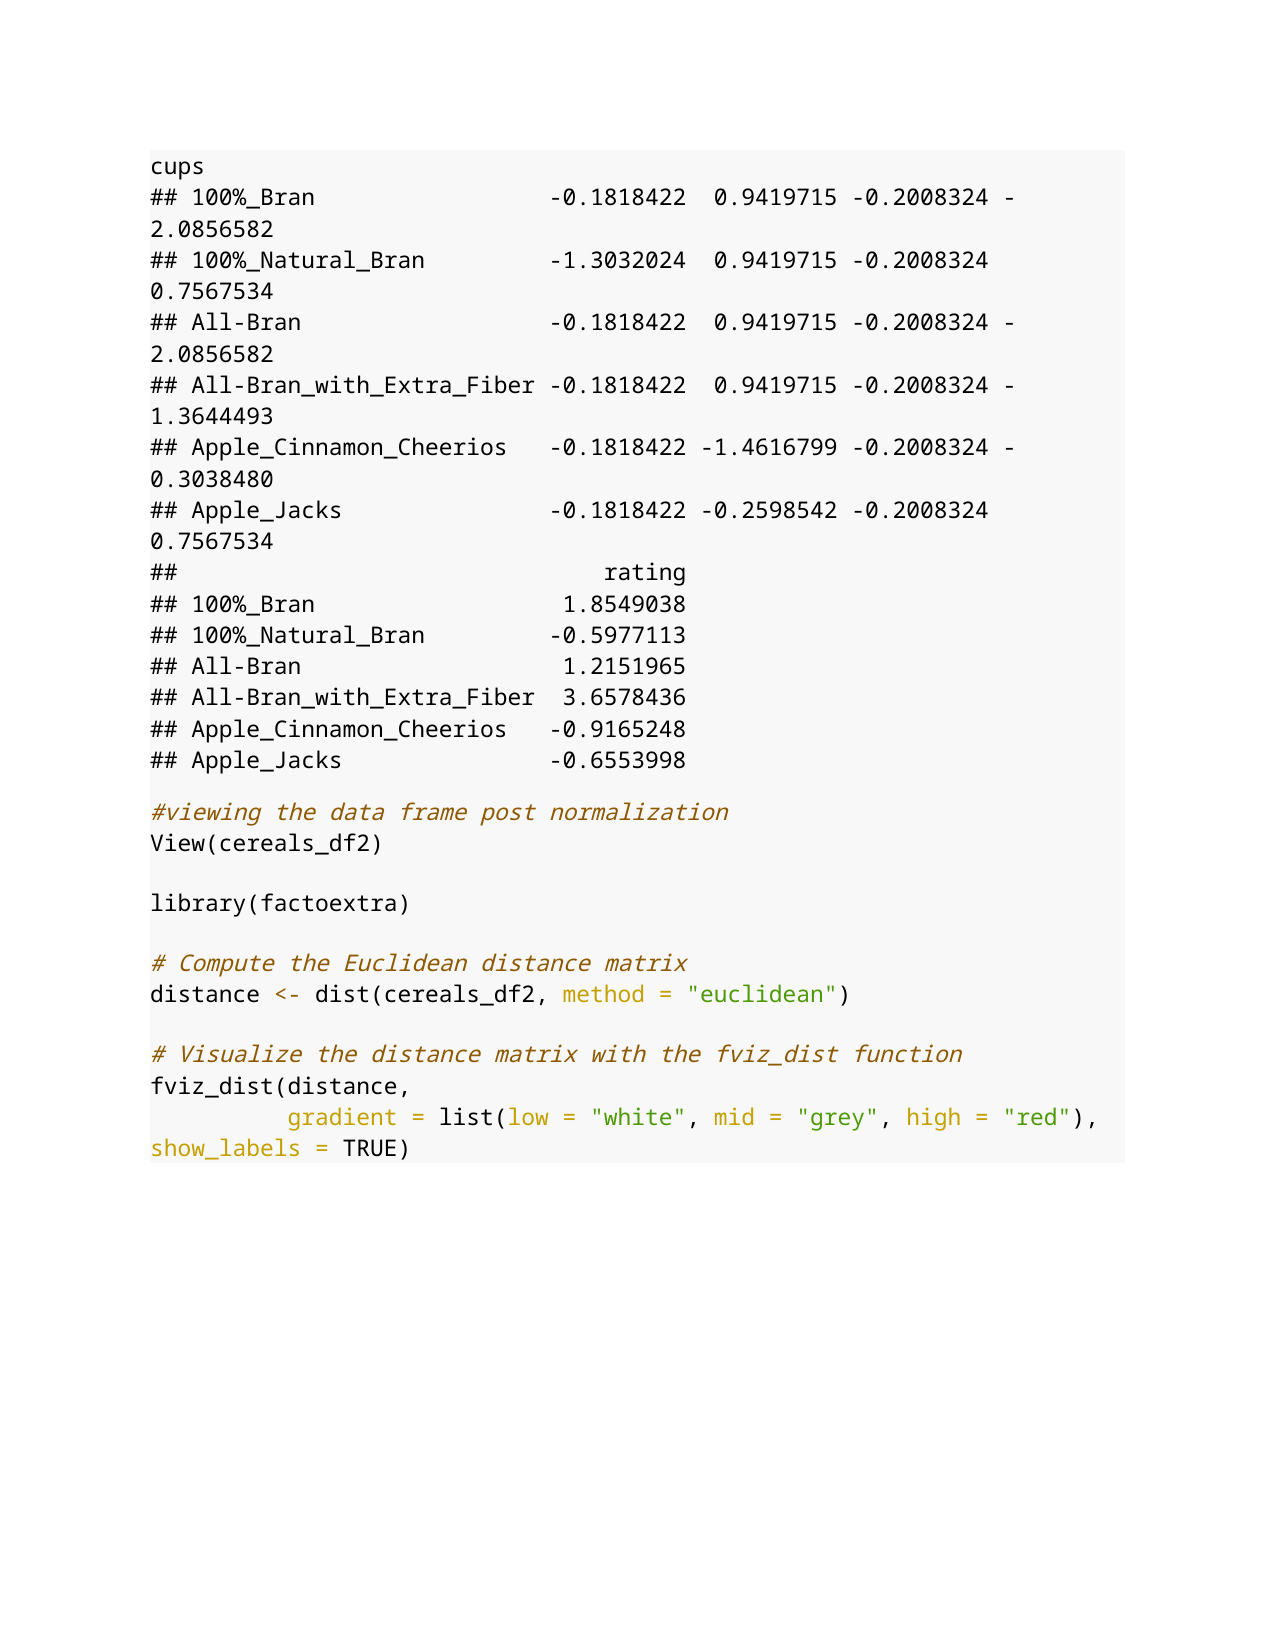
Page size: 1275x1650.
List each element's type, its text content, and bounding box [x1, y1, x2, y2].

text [150, 150, 1125, 775]
text #viewing the data frame post normalization View(cereals_df2) library(factoextra) # Compute the Euclidean distance matrix distance <- dist(cereals_df2, method = "euclidean") # Visualize the distance matrix with the fviz_dist function fviz_dist(distance, gradient = list(low = "white", mid = "grey", high = "red"), show_labels = TRUE) [150, 796, 1125, 1163]
